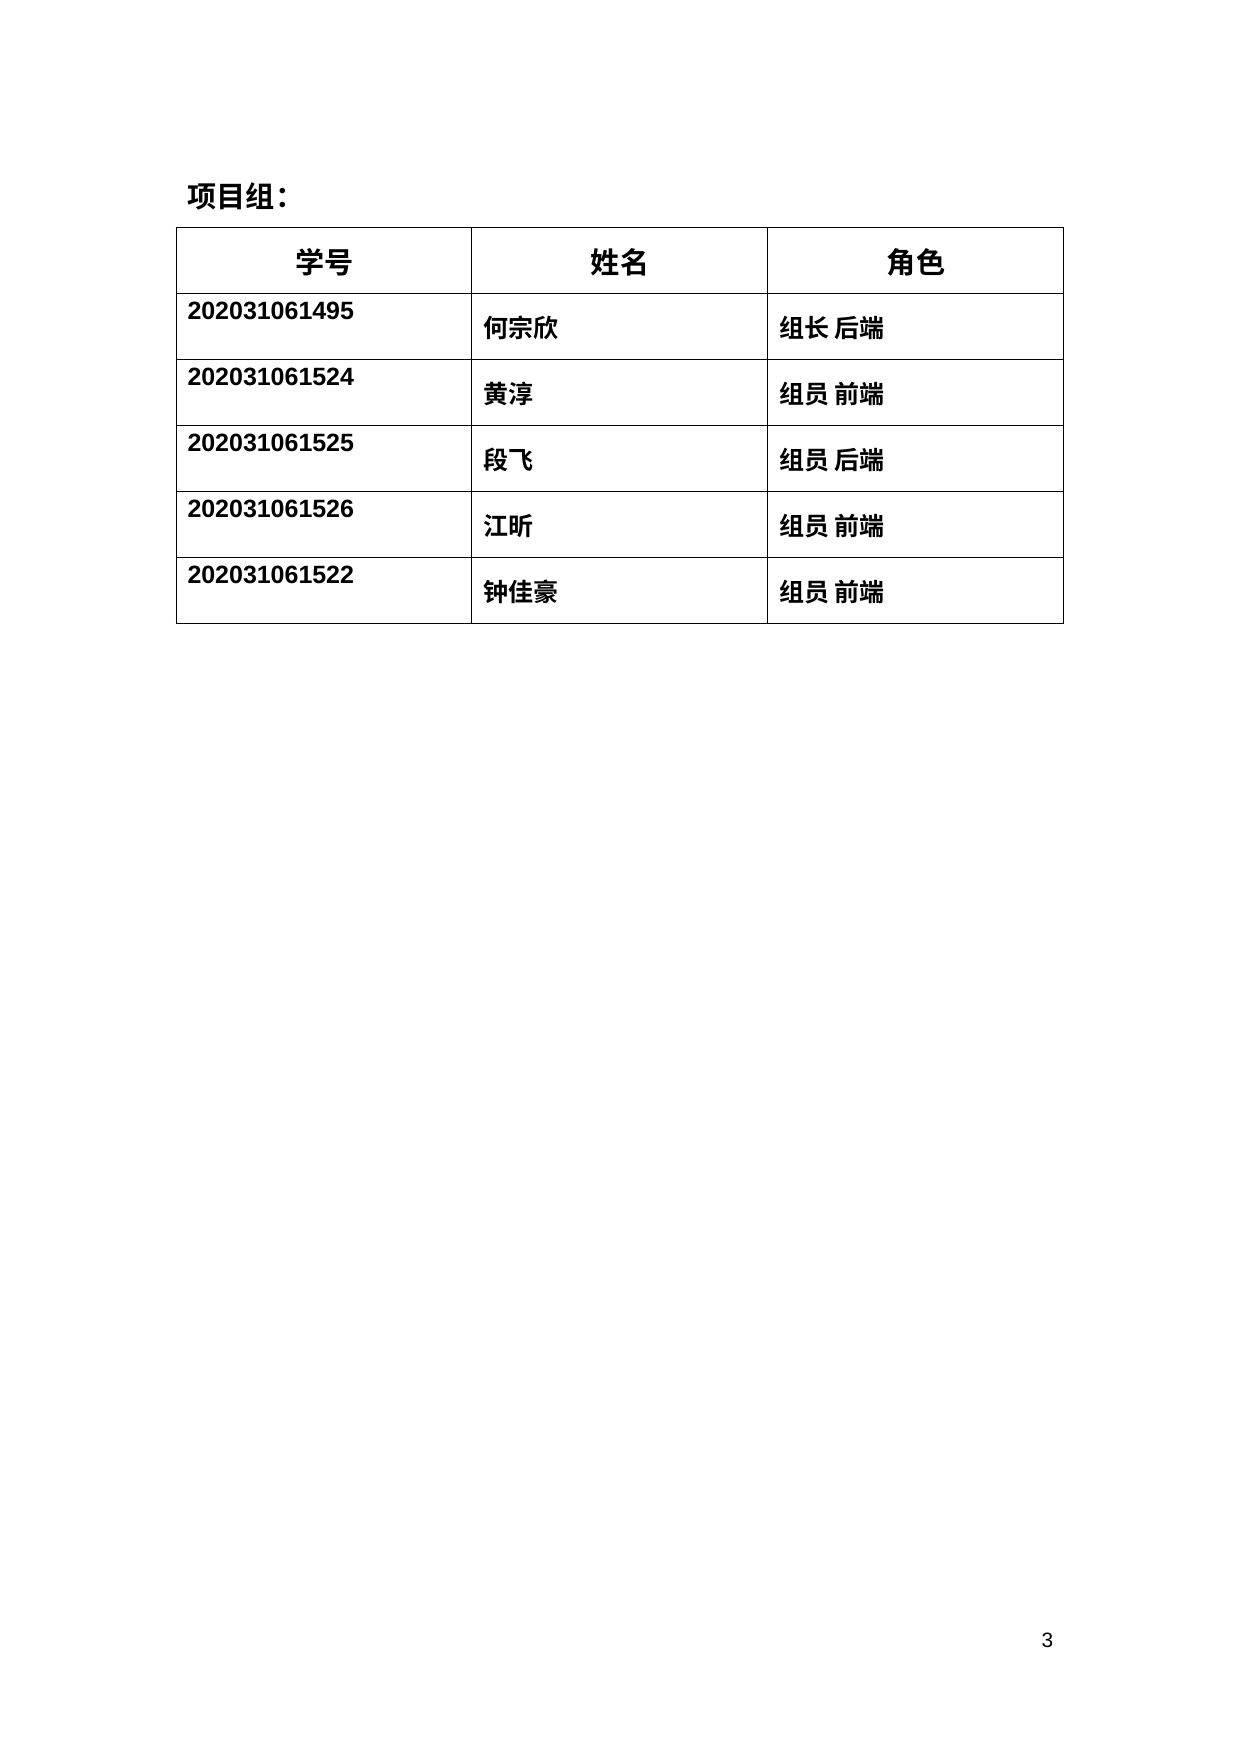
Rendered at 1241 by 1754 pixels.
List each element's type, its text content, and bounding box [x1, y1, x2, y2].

table_cell 组员 前端 [768, 360, 1063, 425]
table_cell 202031061525 [177, 426, 471, 491]
table_header 学号 [177, 228, 471, 293]
table_cell 钟佳豪 [472, 558, 767, 623]
table_cell 黄淳 [472, 360, 767, 425]
table_cell 江昕 [472, 492, 767, 557]
table_cell 202031061526 [177, 492, 471, 557]
table_header 姓名 [472, 228, 767, 293]
table_cell 组员 前端 [768, 492, 1063, 557]
table_cell 202031061495 [177, 294, 471, 359]
table_header 角色 [768, 228, 1063, 293]
table_cell 202031061522 [177, 558, 471, 623]
table_cell 组长 后端 [768, 294, 1063, 359]
text 项目组： [187, 162, 1053, 227]
table_cell 何宗欣 [472, 294, 767, 359]
table_cell 段飞 [472, 426, 767, 491]
table_cell 202031061524 [177, 360, 471, 425]
table_cell 组员 后端 [768, 426, 1063, 491]
table_cell 组员 前端 [768, 558, 1063, 623]
